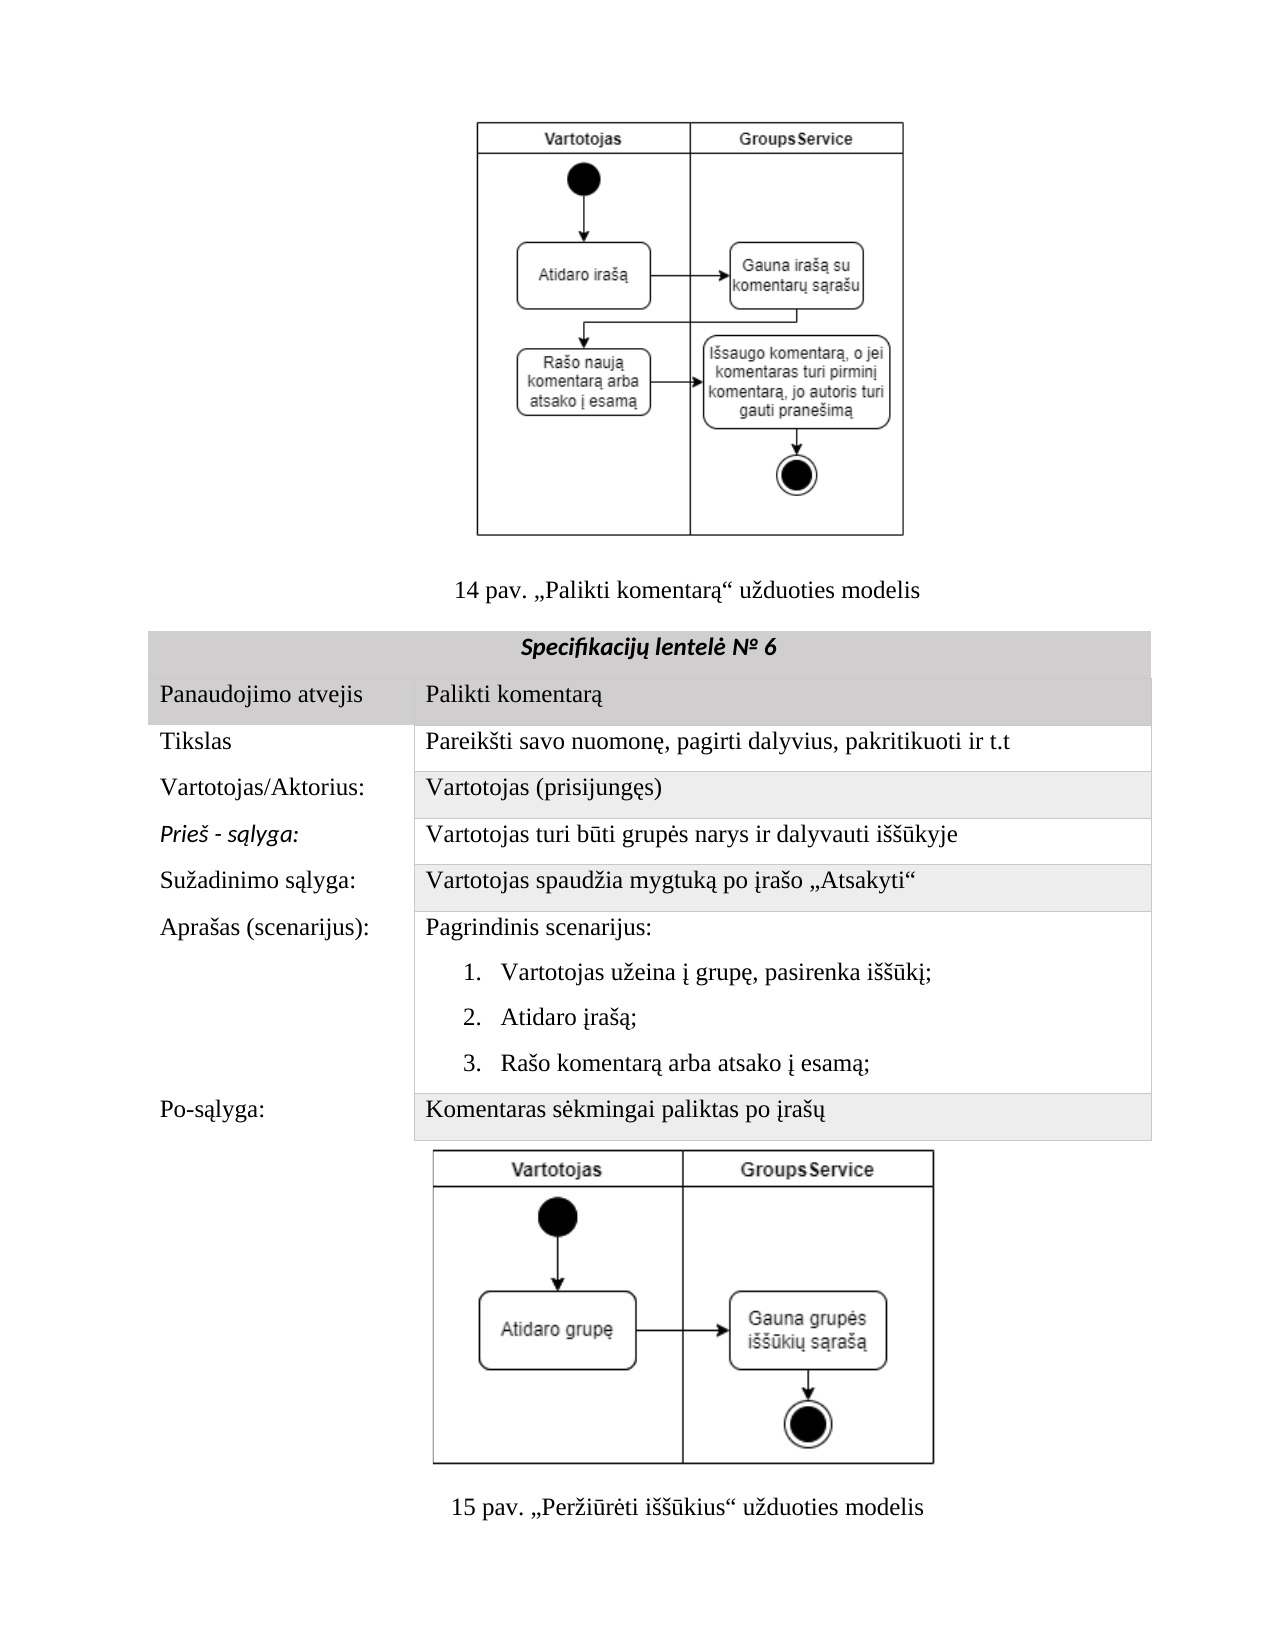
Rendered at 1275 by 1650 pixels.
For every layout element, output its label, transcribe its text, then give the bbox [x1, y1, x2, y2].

table_header Specifikacijų lentelė № 6 [148, 631, 1151, 678]
table_cell Vartotojas turi būti grupės narys ir dalyvauti iššūkyje [415, 819, 1151, 864]
table_cell Aprašas (scenarijus): [148, 911, 414, 1093]
table_cell Po-sąlyga: [148, 1093, 414, 1140]
picture [432, 1140, 942, 1466]
table_cell Pagrindinis scenarijus: Vartotojas užeina į grupę, pasirenka iššūkį; Atidaro įrašą; Rašo komentarą arba atsako į esamą; [415, 912, 1151, 1093]
table_cell Vartotojas/Aktorius: [148, 771, 414, 818]
table_cell Tikslas [148, 725, 414, 771]
table_cell Sužadinimo sąlyga: [148, 864, 414, 911]
picture [471, 118, 904, 549]
table_cell Panaudojimo atvejis [148, 679, 414, 725]
text 15 pav. „Peržiūrėti iššūkius“ užduoties modelis [118, 1492, 1181, 1521]
table_cell Komentaras sėkmingai paliktas po įrašų [415, 1094, 1151, 1140]
text 14 pav. „Palikti komentarą“ užduoties modelis [118, 575, 1181, 604]
table_cell Prieš - sąlyga: [148, 818, 414, 864]
table_cell Palikti komentarą [415, 679, 1151, 725]
table_cell Vartotojas spaudžia mygtuką po įrašo „Atsakyti“ [415, 865, 1151, 911]
table_cell Vartotojas (prisijungęs) [415, 772, 1151, 818]
table_cell Pareikšti savo nuomonę, pagirti dalyvius, pakritikuoti ir t.t [415, 726, 1151, 771]
